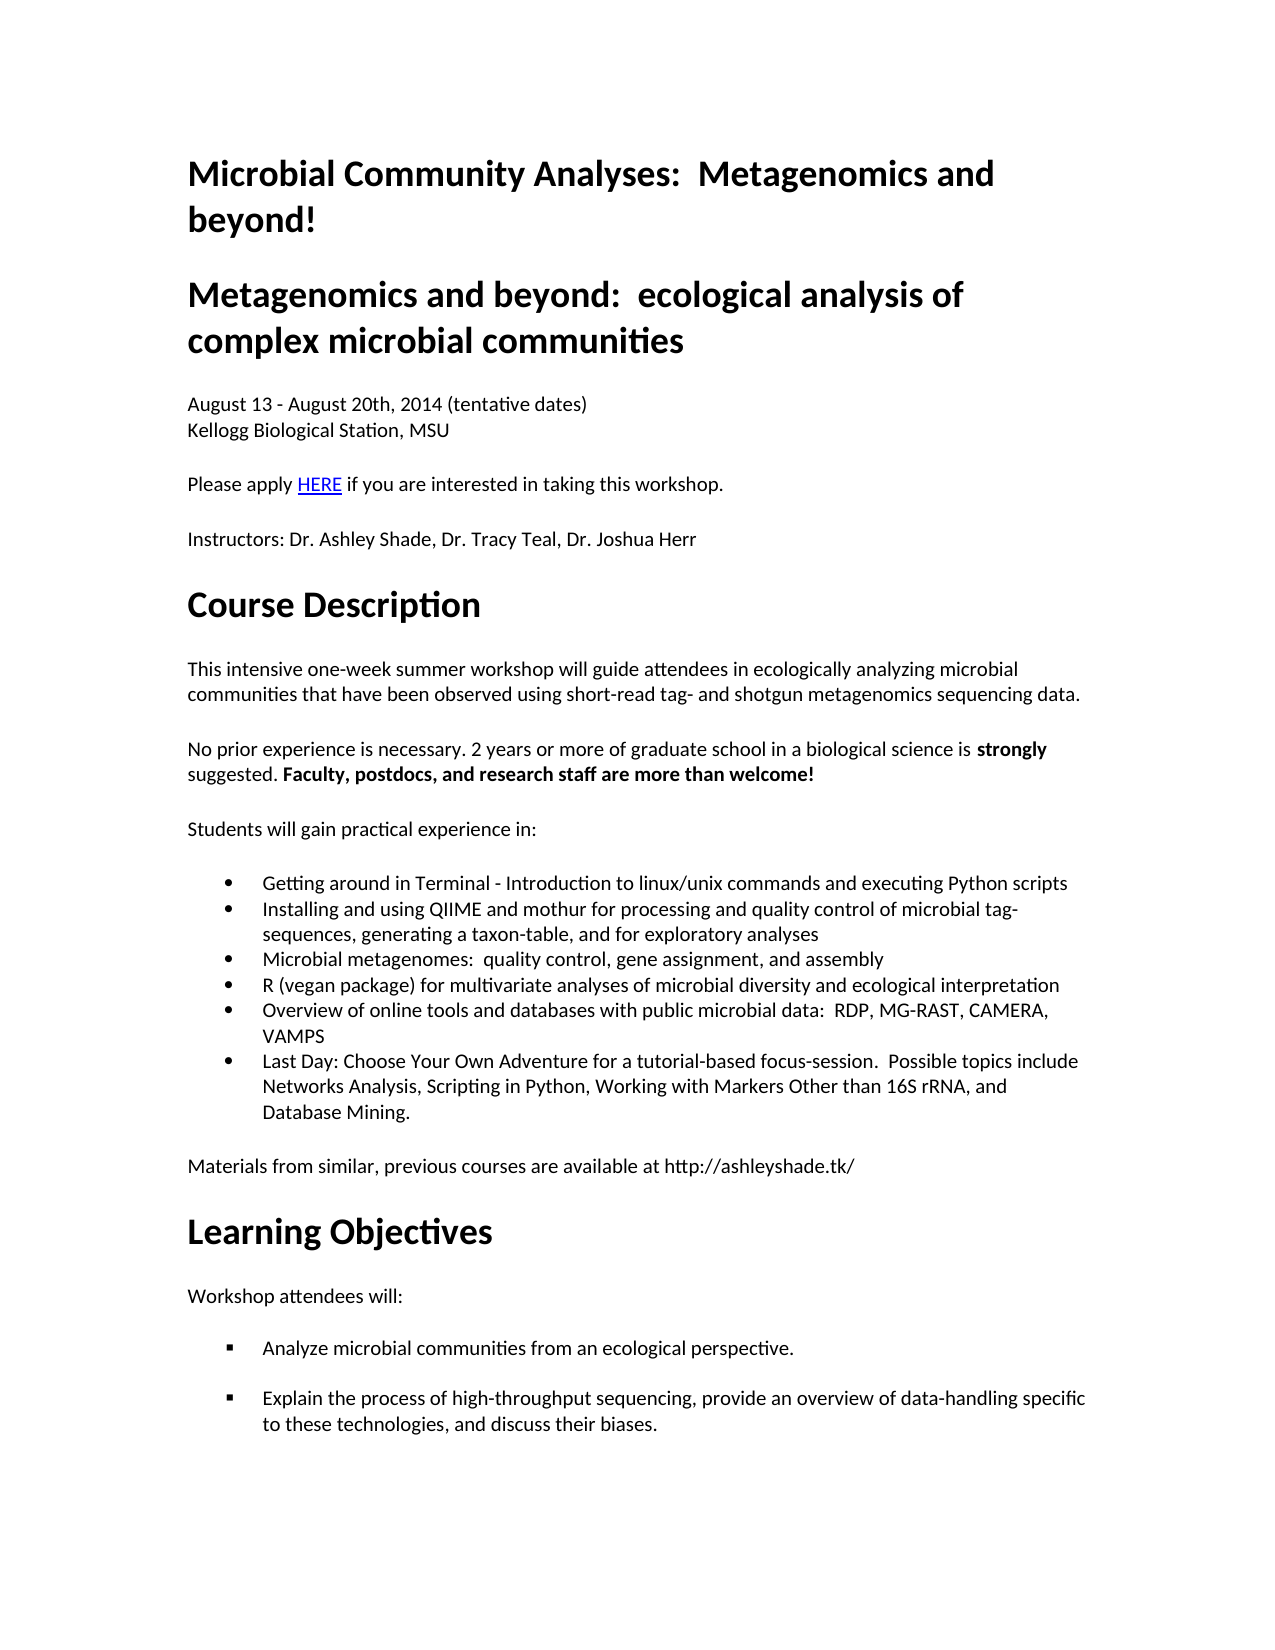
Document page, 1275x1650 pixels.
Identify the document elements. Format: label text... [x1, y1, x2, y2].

list Overview of online tools and databases with public microbial data: RDP, MG-RAST, CAMERA, VAMPS [225, 997, 1087, 1048]
text Metagenomics and beyond: ecological analysis of complex microbial communities [187, 271, 1087, 362]
text Workshop attendees will: [187, 1283, 1087, 1309]
list R (vegan package) for multivariate analyses of microbial diversity and ecological interpretation [225, 972, 1087, 997]
text Microbial Community Analyses: Metagenomics and beyond! [187, 150, 1087, 242]
text This intensive one-week summer workshop will guide attendees in ecologically analyzing microbial communities that have been observed using short-read tag- and shotgun metagenomics sequencing data. [187, 656, 1087, 707]
text Students will gain practical experience in: [187, 816, 1087, 841]
list Installing and using QIIME and mothur for processing and quality control of microbial tag-sequences, generating a taxon-table, and for exploratory analyses [225, 896, 1087, 947]
text Learning Objectives [187, 1208, 1087, 1254]
list Getting around in Terminal - Introduction to linux/unix commands and executing Python scripts [225, 870, 1087, 896]
list Explain the process of high-throughput sequencing, provide an overview of data-handling specific to these technologies, and discuss their biases. [225, 1386, 1087, 1436]
text Materials from similar, previous courses are available at http://ashleyshade.tk/ [187, 1154, 1087, 1179]
list Microbial metagenomes: quality control, gene assignment, and assembly [225, 947, 1087, 972]
list Last Day: Choose Your Own Adventure for a tutorial-based focus-session. Possible topics include Networks Analysis, Scripting in Python, Working with Markers Other than 16S rRNA, and Database Mining. [225, 1048, 1087, 1124]
text Instructors: Dr. Ashley Shade, Dr. Tracy Teal, Dr. Joshua Herr [187, 526, 1087, 552]
text August 13 - August 20th, 2014 (tentative dates) Kellogg Biological Station, MSU [187, 392, 1087, 442]
text No prior experience is necessary. 2 years or more of graduate school in a biological science is strongly suggested. Faculty, postdocs, and research staff are more than welcome! [187, 736, 1087, 787]
list Analyze microbial communities from an ecological perspective. [225, 1335, 1087, 1360]
text Please apply HERE if you are interested in taking this workshop. [187, 472, 1087, 497]
text Course Description [187, 581, 1087, 627]
